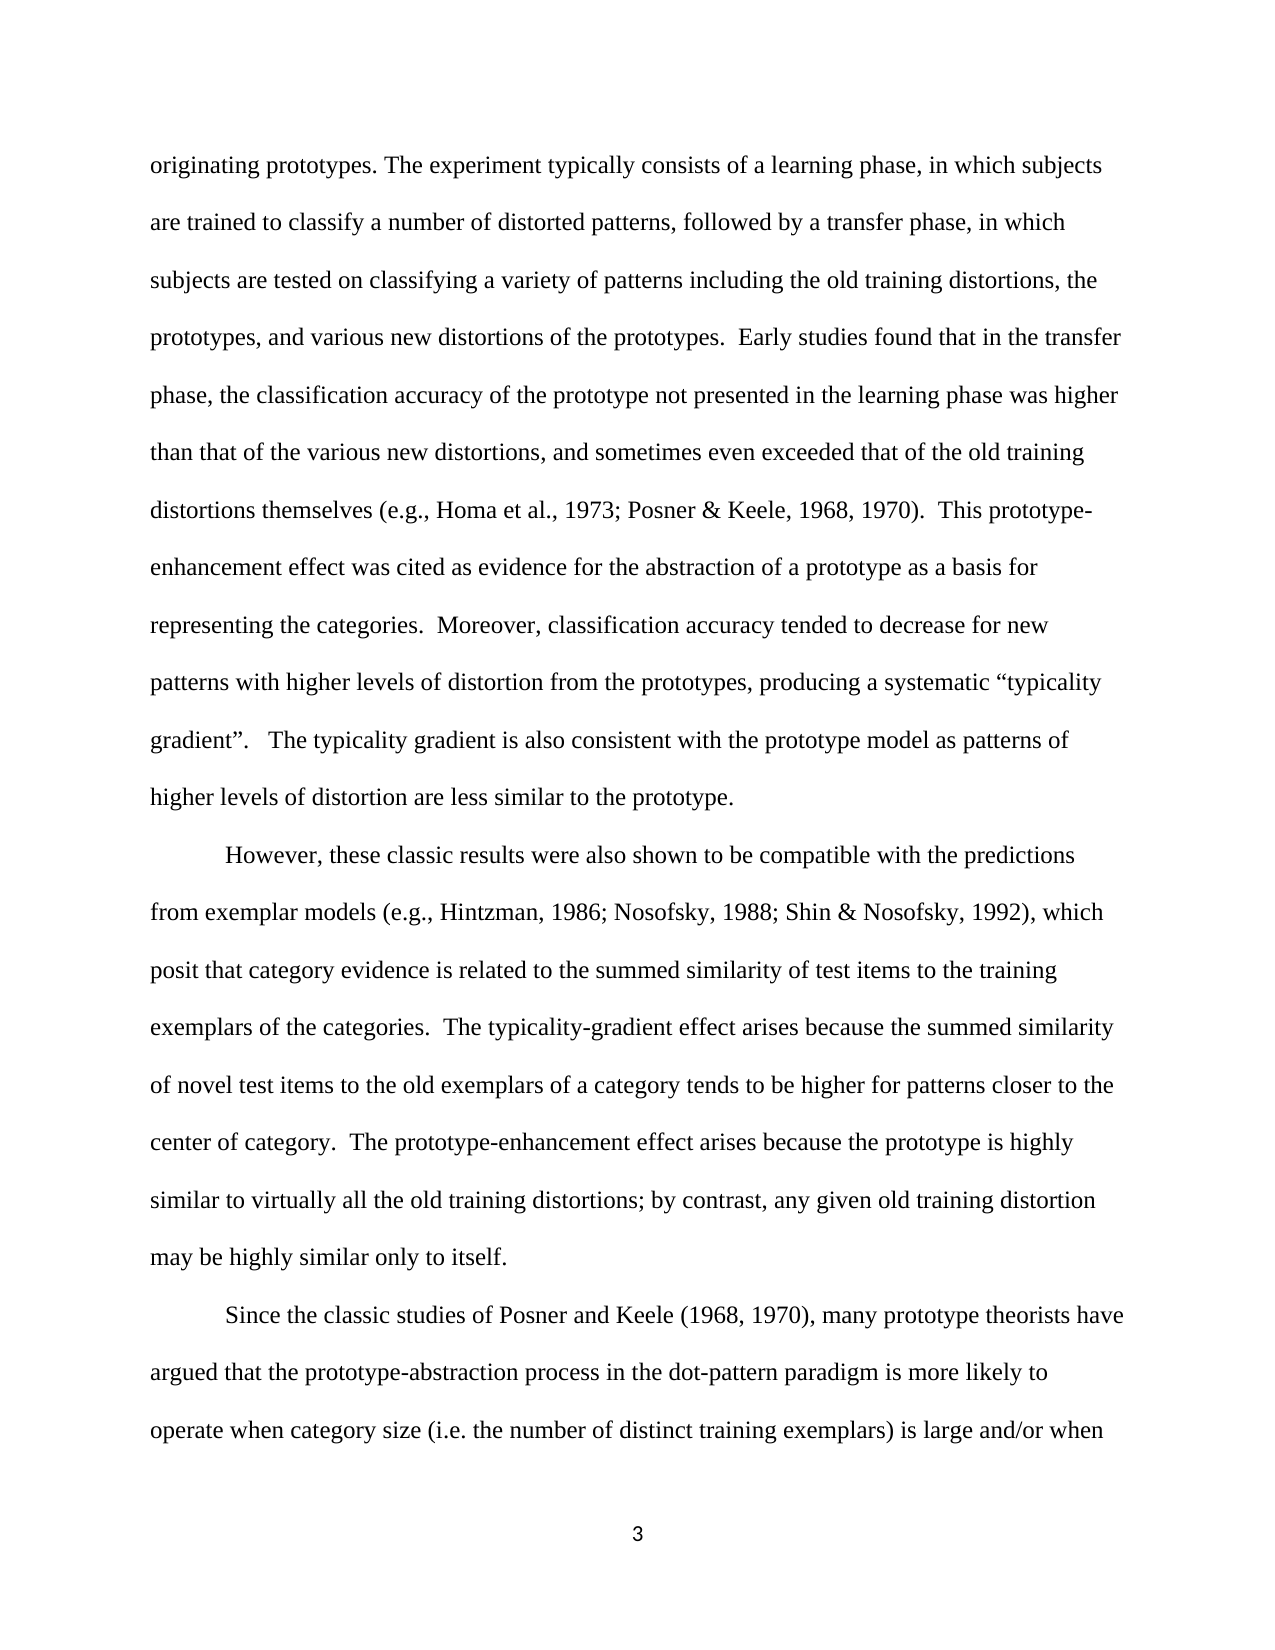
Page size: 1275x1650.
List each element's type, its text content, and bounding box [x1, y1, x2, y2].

text However, these classic results were also shown to be compatible with the predictions from exemplar models (e.g., Hintzman, 1986; Nosofsky, 1988; Shin & Nosofsky, 1992), which posit that category evidence is related to the summed similarity of test items to the training exemplars of the categories. The typicality-gradient effect arises because the summed similarity of novel test items to the old exemplars of a category tends to be higher for patterns closer to the center of category. The prototype-enhancement effect arises because the prototype is highly similar to virtually all the old training distortions; by contrast, any given old training distortion may be highly similar only to itself. [150, 840, 1125, 1271]
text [150, 150, 1125, 811]
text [150, 1300, 1125, 1444]
